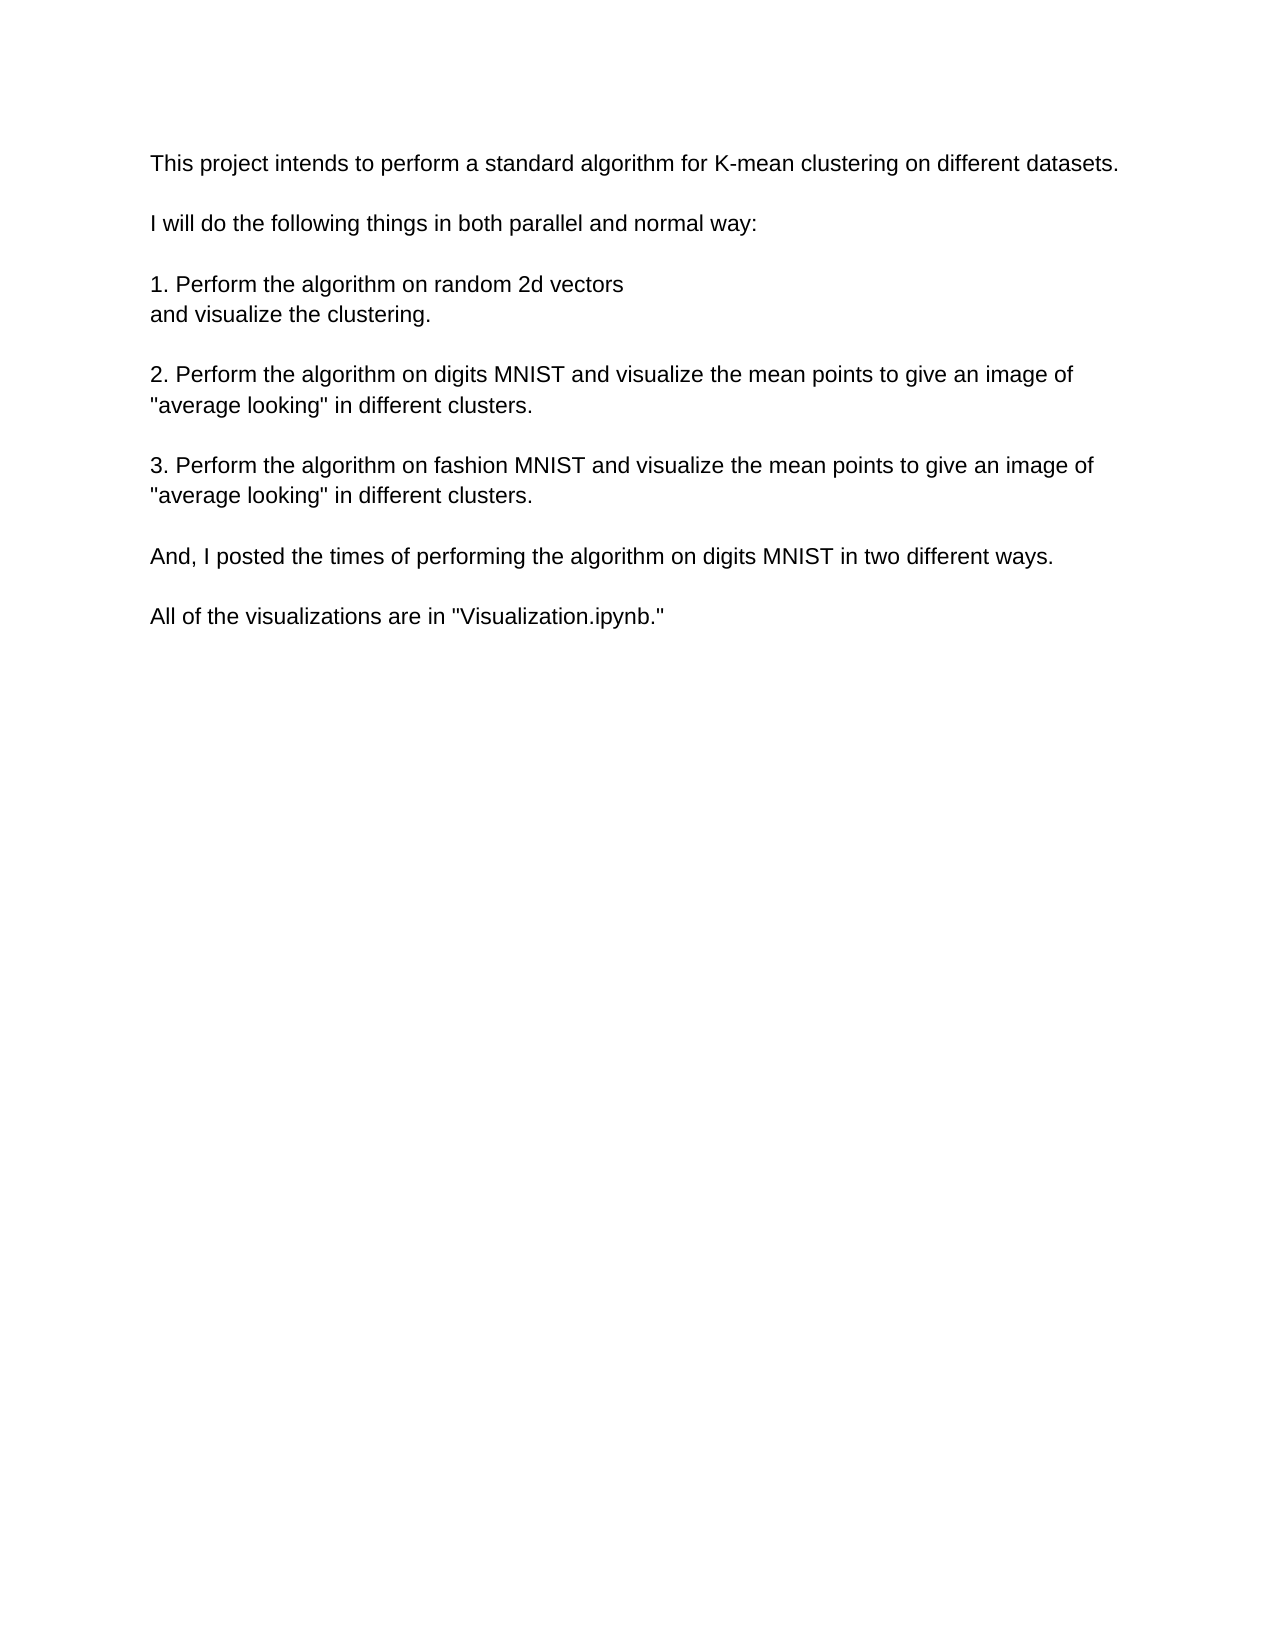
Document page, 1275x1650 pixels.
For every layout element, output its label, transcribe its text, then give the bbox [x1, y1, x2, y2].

text All of the visualizations are in "Visualization.ipynb." [150, 603, 1125, 629]
text I will do the following things in both parallel and normal way: [150, 210, 1125, 237]
text This project intends to perform a standard algorithm for K-mean clustering on different datasets. [150, 150, 1125, 176]
text and visualize the clustering. [150, 301, 1125, 327]
text 3. Perform the algorithm on fashion MNIST and visualize the mean points to give an image of "average looking" in different clusters. [150, 452, 1125, 509]
text 2. Perform the algorithm on digits MNIST and visualize the mean points to give an image of "average looking" in different clusters. [150, 361, 1125, 418]
text 1. Perform the algorithm on random 2d vectors [150, 271, 1125, 297]
text And, I posted the times of performing the algorithm on digits MNIST in two different ways. [150, 543, 1125, 569]
